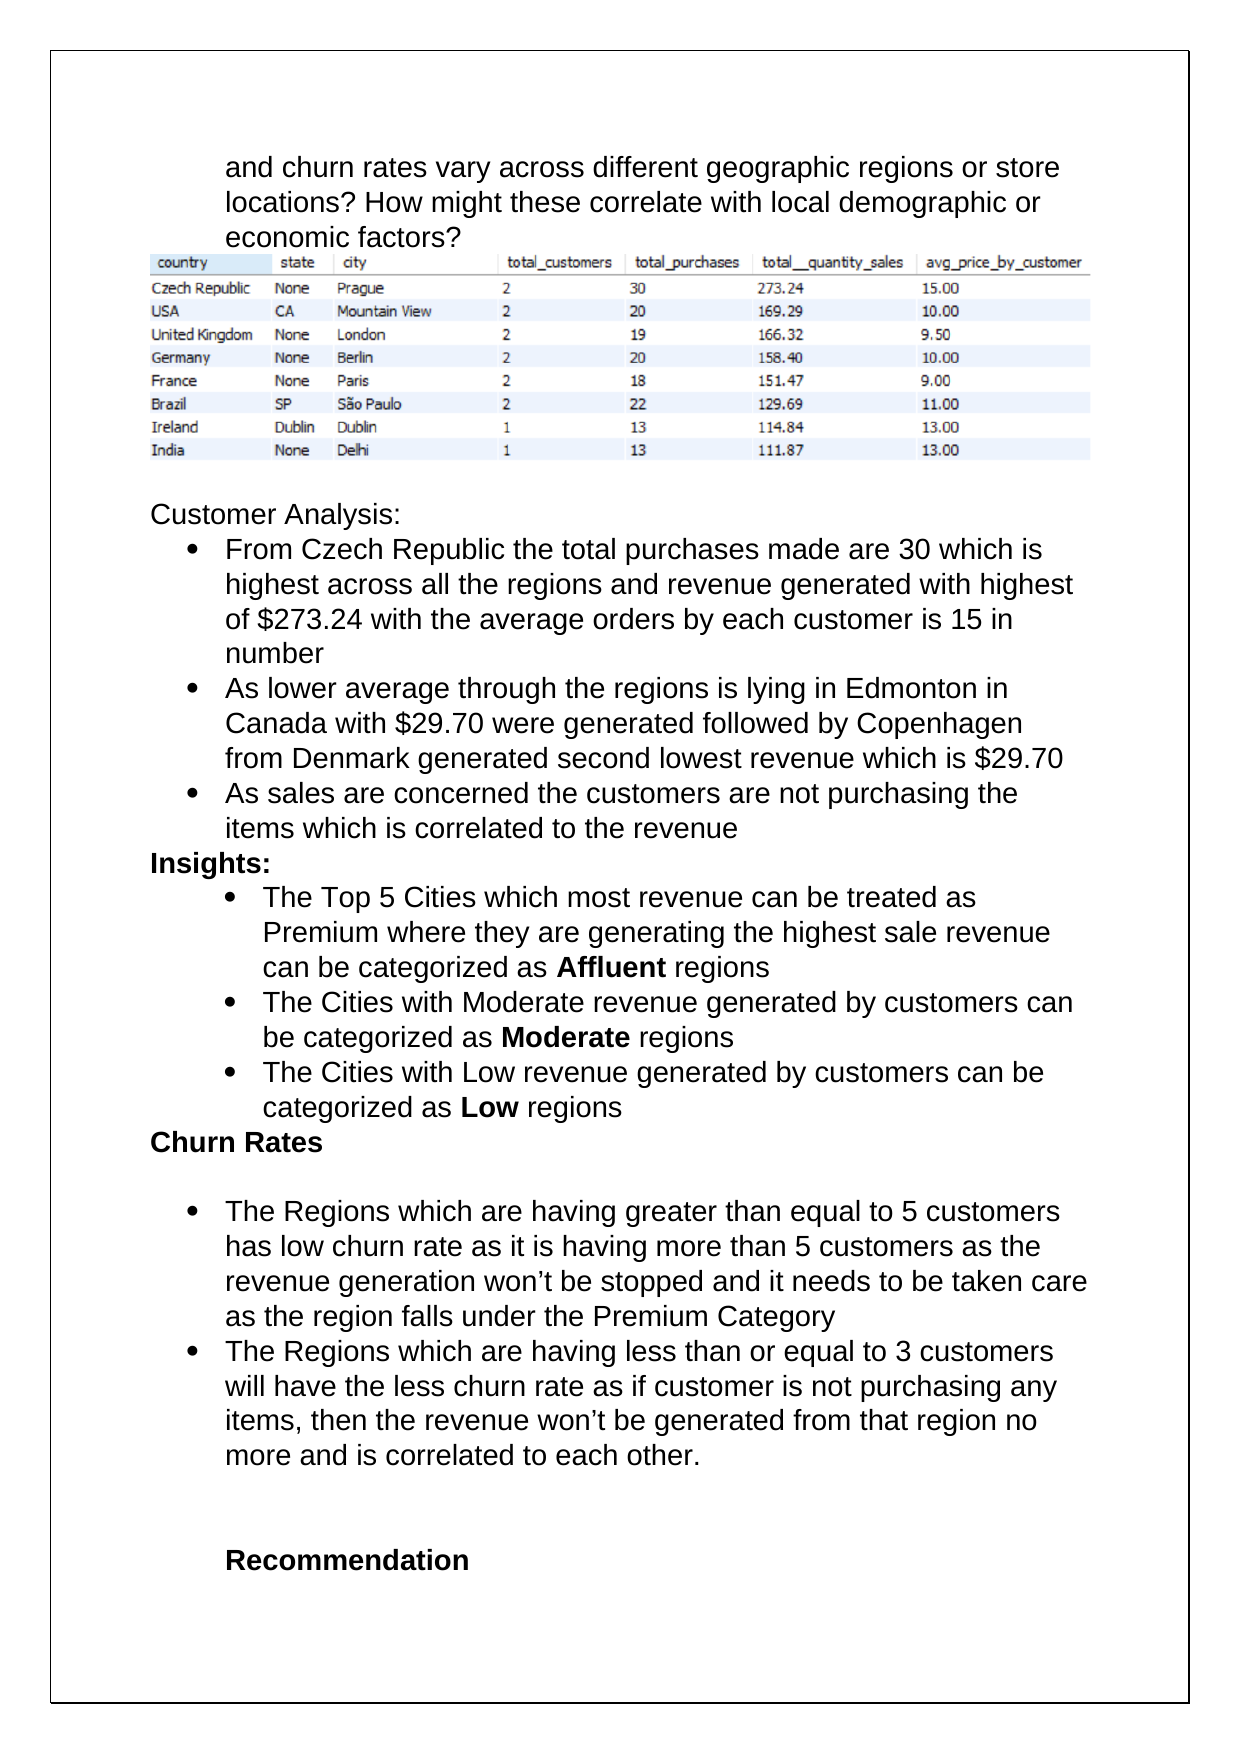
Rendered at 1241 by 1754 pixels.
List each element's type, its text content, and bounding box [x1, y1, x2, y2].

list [187, 150, 1089, 253]
list The Top 5 Cities which most revenue can be treated as Premium where they are generating the highest sale revenue can be categorized as Affluent regions [225, 880, 1089, 984]
list As sales are concerned the customers are not purchasing the items which is correlated to the revenue [187, 776, 1089, 844]
list The Cities with Moderate revenue generated by customers can be categorized as Moderate regions [225, 985, 1089, 1053]
list The Regions which are having greater than equal to 5 customers has low churn rate as it is having more than 5 customers as the revenue generation won’t be stopped and it needs to be taken care as the region falls under the Premium Category [187, 1194, 1089, 1332]
text Customer Analysis: [150, 497, 1089, 531]
list As lower average through the regions is lying in Edmonton in Canada with $29.70 were generated followed by Copenhagen from Denmark generated second lowest revenue which is $29.70 [187, 671, 1089, 774]
list The Regions which are having less than or equal to 3 customers will have the less churn rate as if customer is not purchasing any items, then the revenue won’t be generated from that region no more and is correlated to each other. [187, 1333, 1089, 1472]
text Insights: [150, 846, 1089, 879]
list Recommendation [225, 1542, 1089, 1576]
picture [150, 254, 1091, 462]
list From Czech Republic the total purchases made are 30 which is highest across all the regions and revenue generated with highest of $273.24 with the average orders by each customer is 15 in number [187, 532, 1089, 670]
list The Cities with Low revenue generated by customers can be categorized as Low regions [225, 1055, 1089, 1123]
text Churn Rates [150, 1124, 1089, 1158]
